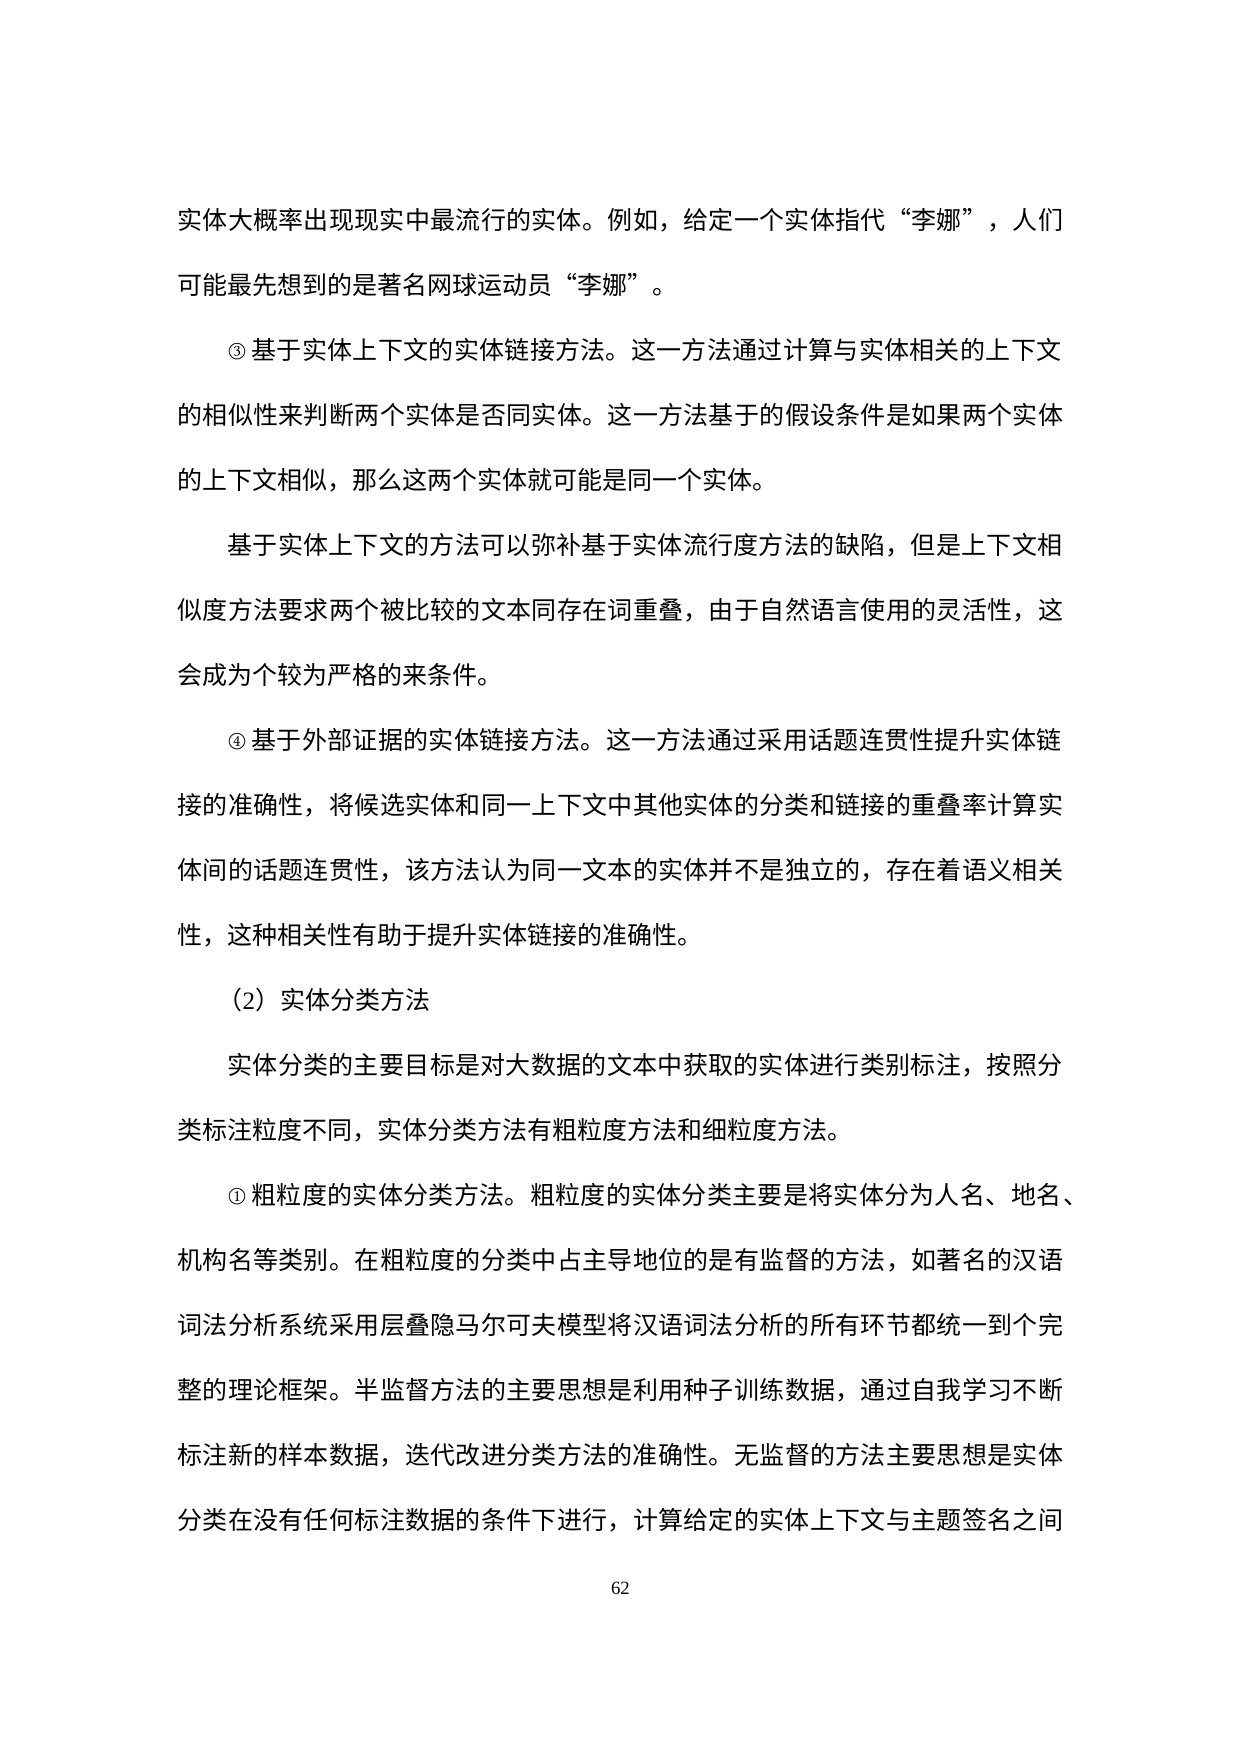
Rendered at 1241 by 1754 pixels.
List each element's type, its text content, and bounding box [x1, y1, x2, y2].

text 实体分类的主要目标是对大数据的文本中获取的实体进行类别标注，按照分类标注粒度不同，实体分类方法有粗粒度方法和细粒度方法。 [177, 1031, 1063, 1161]
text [177, 1161, 1063, 1551]
text ③基于实体上下文的实体链接方法。这一方法通过计算与实体相关的上下文的相似性来判断两个实体是否同实体。这一方法基于的假设条件是如果两个实体的上下文相似，那么这两个实体就可能是同一个实体。 [177, 316, 1063, 511]
text ④基于外部证据的实体链接方法。这一方法通过采用话题连贯性提升实体链接的准确性，将候选实体和同一上下文中其他实体的分类和链接的重叠率计算实体间的话题连贯性，该方法认为同一文本的实体并不是独立的，存在着语义相关性，这种相关性有助于提升实体链接的准确性。 [177, 706, 1063, 966]
text （2）实体分类方法 [177, 966, 1063, 1031]
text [177, 186, 1063, 316]
text 基于实体上下文的方法可以弥补基于实体流行度方法的缺陷，但是上下文相似度方法要求两个被比较的文本同存在词重叠，由于自然语言使用的灵活性，这会成为个较为严格的来条件。 [177, 511, 1063, 706]
